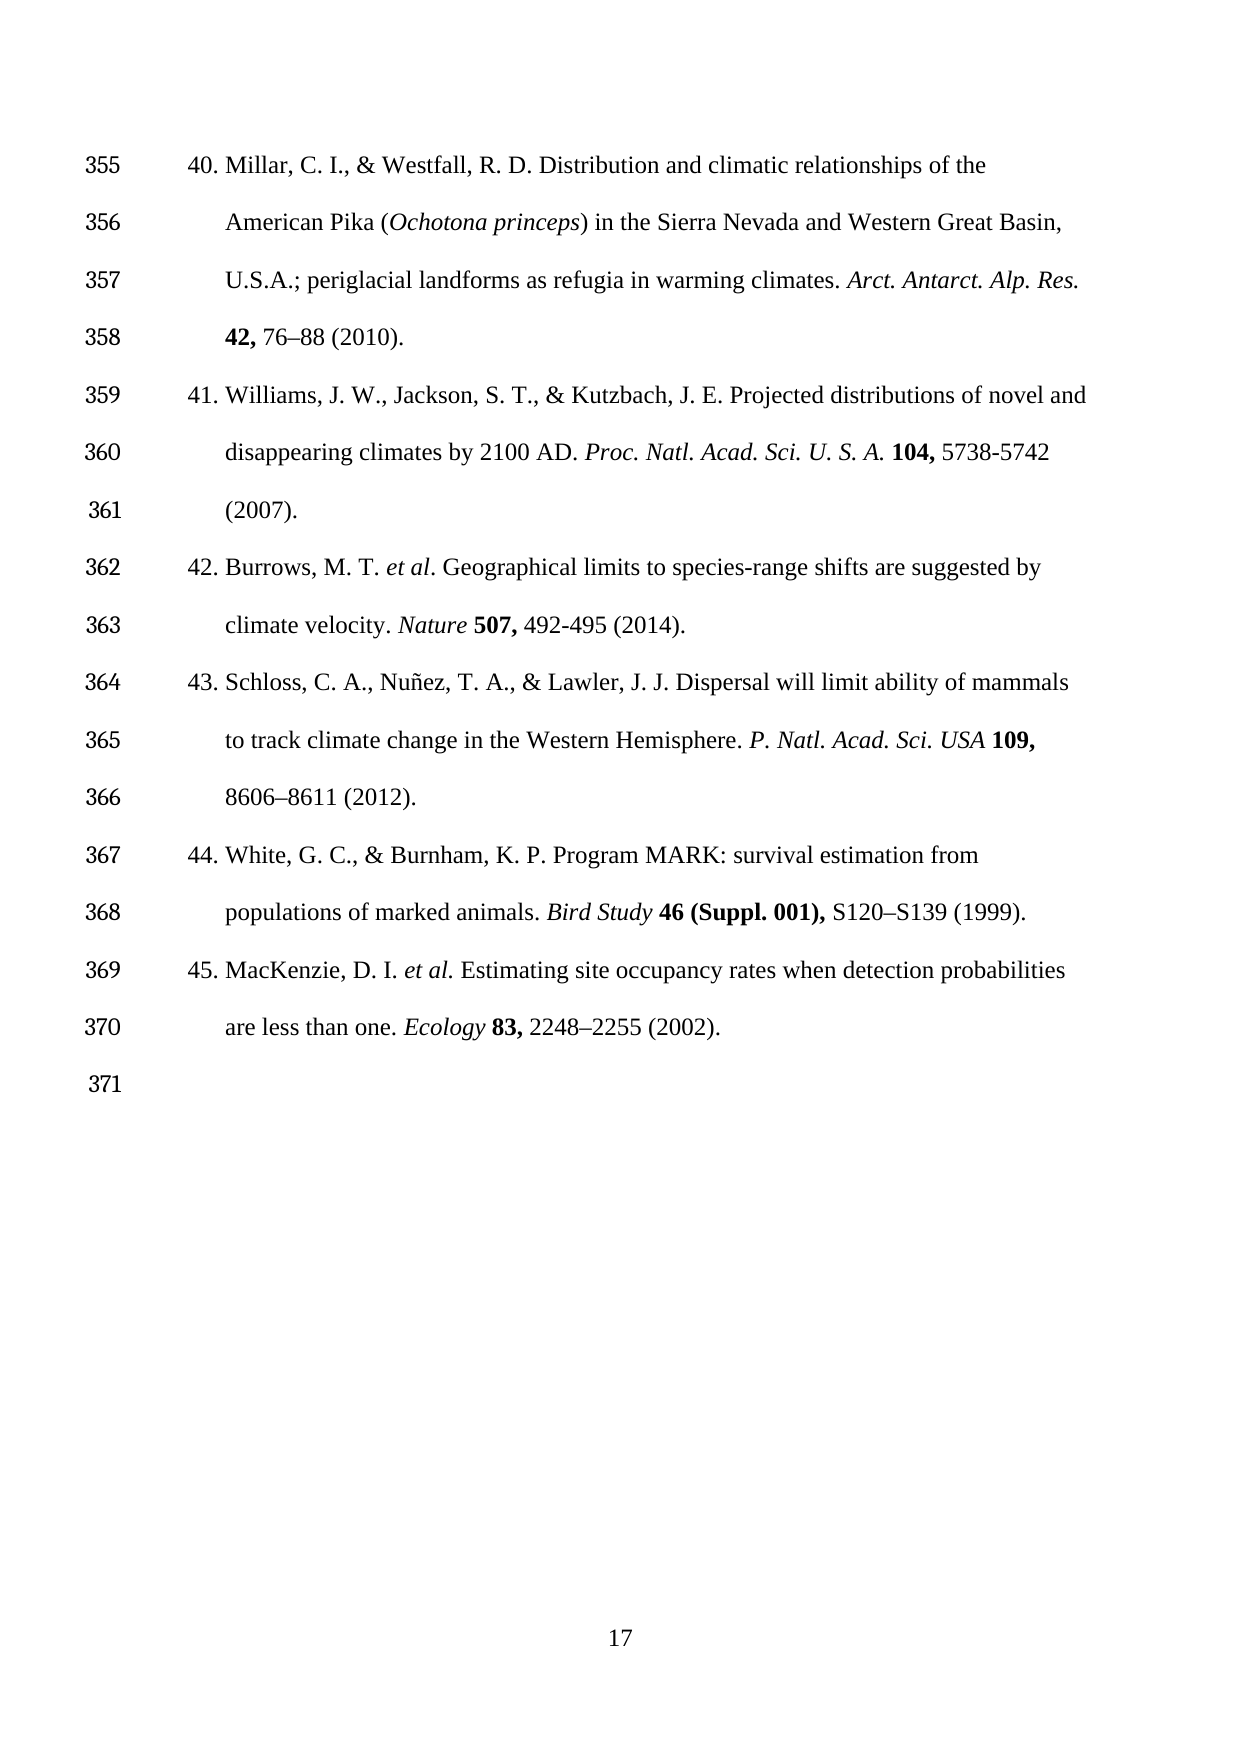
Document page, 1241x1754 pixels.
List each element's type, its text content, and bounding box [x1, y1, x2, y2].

list White, G. C., & Burnham, K. P. Program MARK: survival estimation from populations of marked animals. Bird Study 46 (Suppl. 001), S120–S139 (1999). [187, 840, 1090, 926]
list Schloss, C. A., Nuñez, T. A., & Lawler, J. J. Dispersal will limit ability of mammals to track climate change in the Western Hemisphere. P. Natl. Acad. Sci. USA 109, 8606–8611 (2012). [187, 667, 1090, 811]
list Williams, J. W., Jackson, S. T., & Kutzbach, J. E. Projected distributions of novel and disappearing climates by 2100 AD. Proc. Natl. Acad. Sci. U. S. A. 104, 5738-5742 (2007). [187, 380, 1090, 524]
list MacKenzie, D. I. et al. Estimating site occupancy rates when detection probabilities are less than one. Ecology 83, 2248–2255 (2002). [187, 955, 1090, 1041]
list Burrows, M. T. et al. Geographical limits to species-range shifts are suggested by climate velocity. Nature 507, 492-495 (2014). [187, 552, 1090, 639]
list Millar, C. I., & Westfall, R. D. Distribution and climatic relationships of the American Pika (Ochotona princeps) in the Sierra Nevada and Western Great Basin, U.S.A.; periglacial landforms as refugia in warming climates. Arct. Antarct. Alp. Res. 42, 76–88 (2010). [187, 150, 1090, 351]
